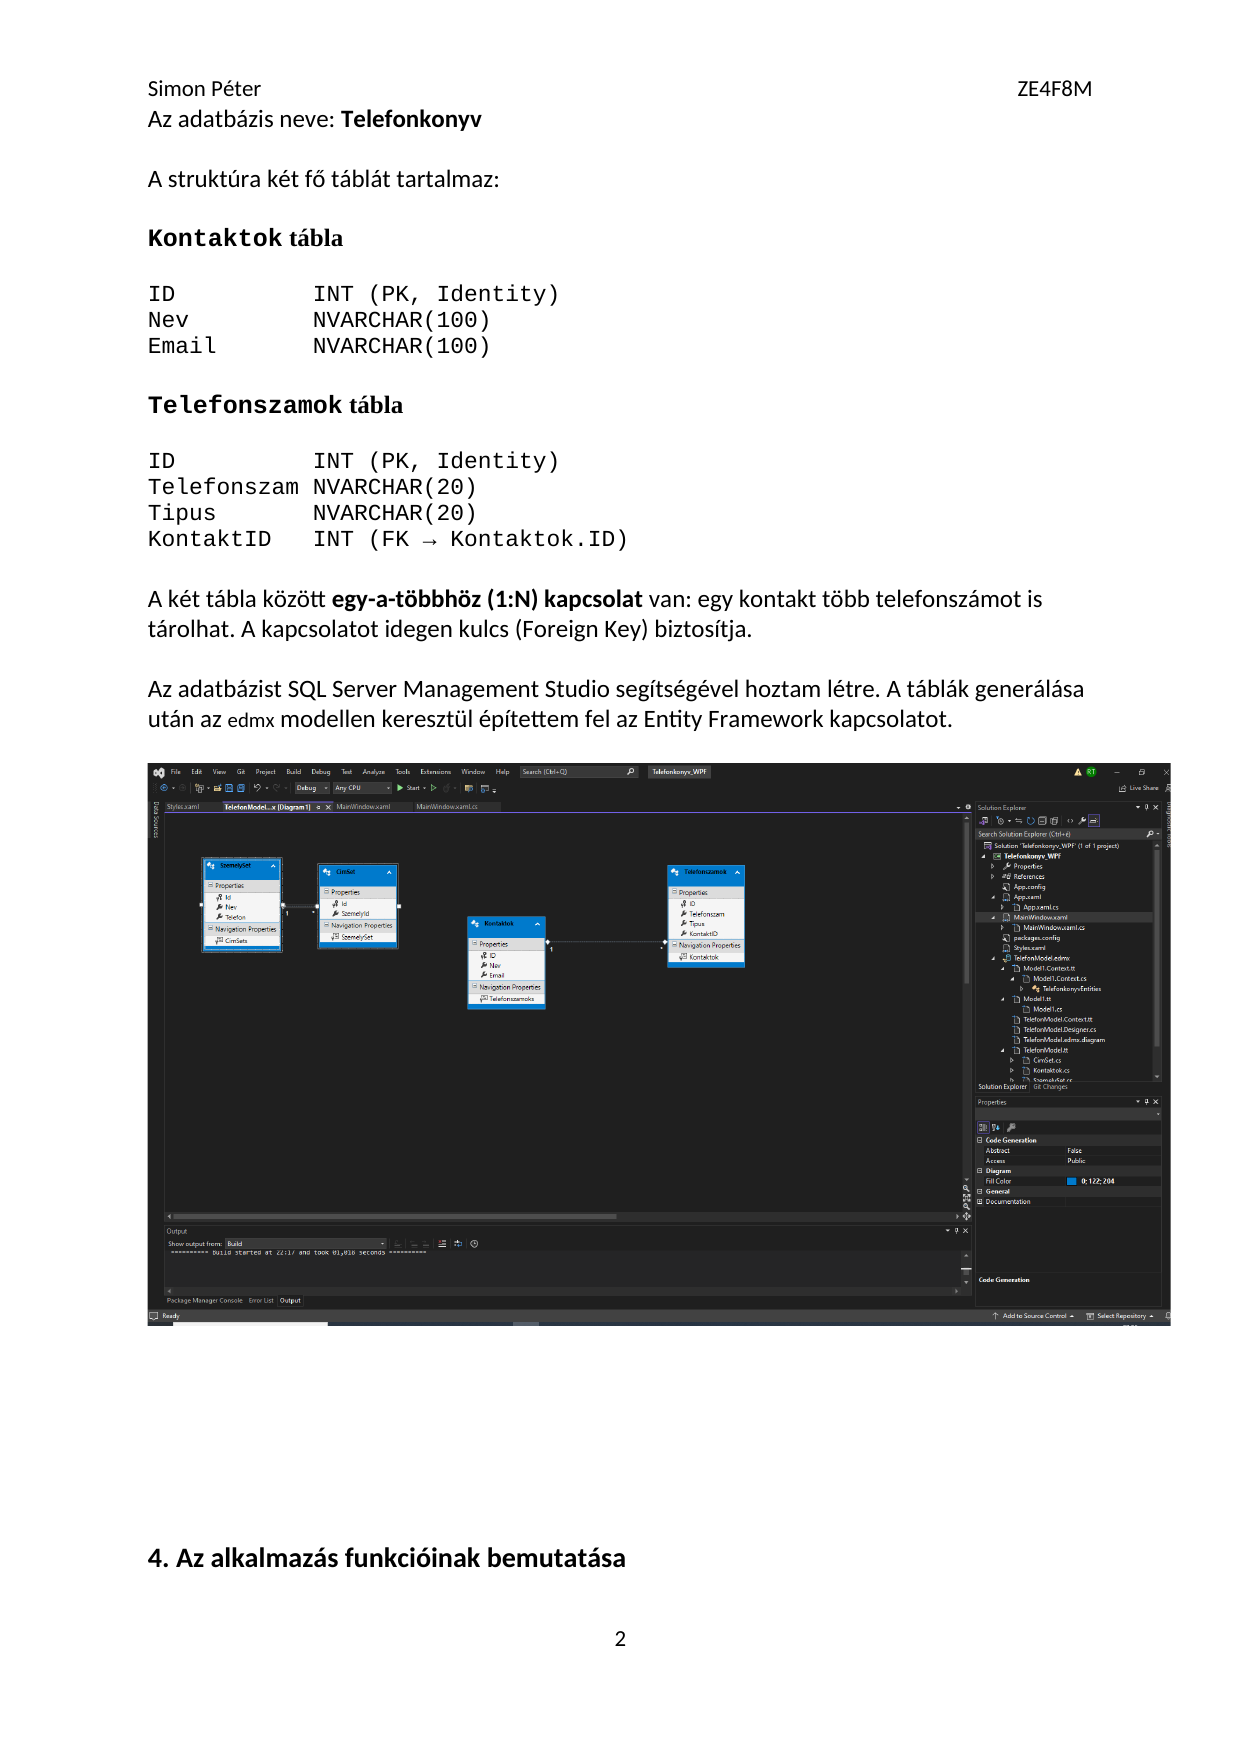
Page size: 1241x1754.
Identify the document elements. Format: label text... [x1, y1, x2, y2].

text Tipus NVARCHAR(20) [148, 502, 1093, 528]
text Nev NVARCHAR(100) [148, 309, 1093, 335]
text ID INT (PK, Identity) [148, 450, 1093, 476]
text A struktúra két fő táblát tartalmaz: [148, 163, 1093, 194]
text 4. Az alkalmazás funkcióinak bemutatása [148, 1540, 1093, 1574]
text KontaktID INT (FK → Kontaktok.ID) [148, 528, 1093, 553]
text Telefonszamok tábla [148, 390, 1093, 421]
text A két tábla között egy-a-többhöz (1:N) kapcsolat van: egy kontakt több telefonszámot is tárolhat. A kapcsolatot idegen kulcs (Foreign Key) biztosítja. [148, 583, 1093, 644]
text Email NVARCHAR(100) [148, 335, 1093, 361]
text Kontaktok tábla [148, 223, 1093, 254]
text ID INT (PK, Identity) [148, 283, 1093, 309]
text Az adatbázis neve: Telefonkonyv [148, 103, 1093, 134]
text Telefonszam NVARCHAR(20) [148, 476, 1093, 502]
picture [147, 763, 1171, 1326]
text Az adatbázist SQL Server Management Studio segítségével hoztam létre. A táblák generálása után az edmx modellen keresztül építettem fel az Entity Framework kapcsolatot. [148, 673, 1093, 734]
